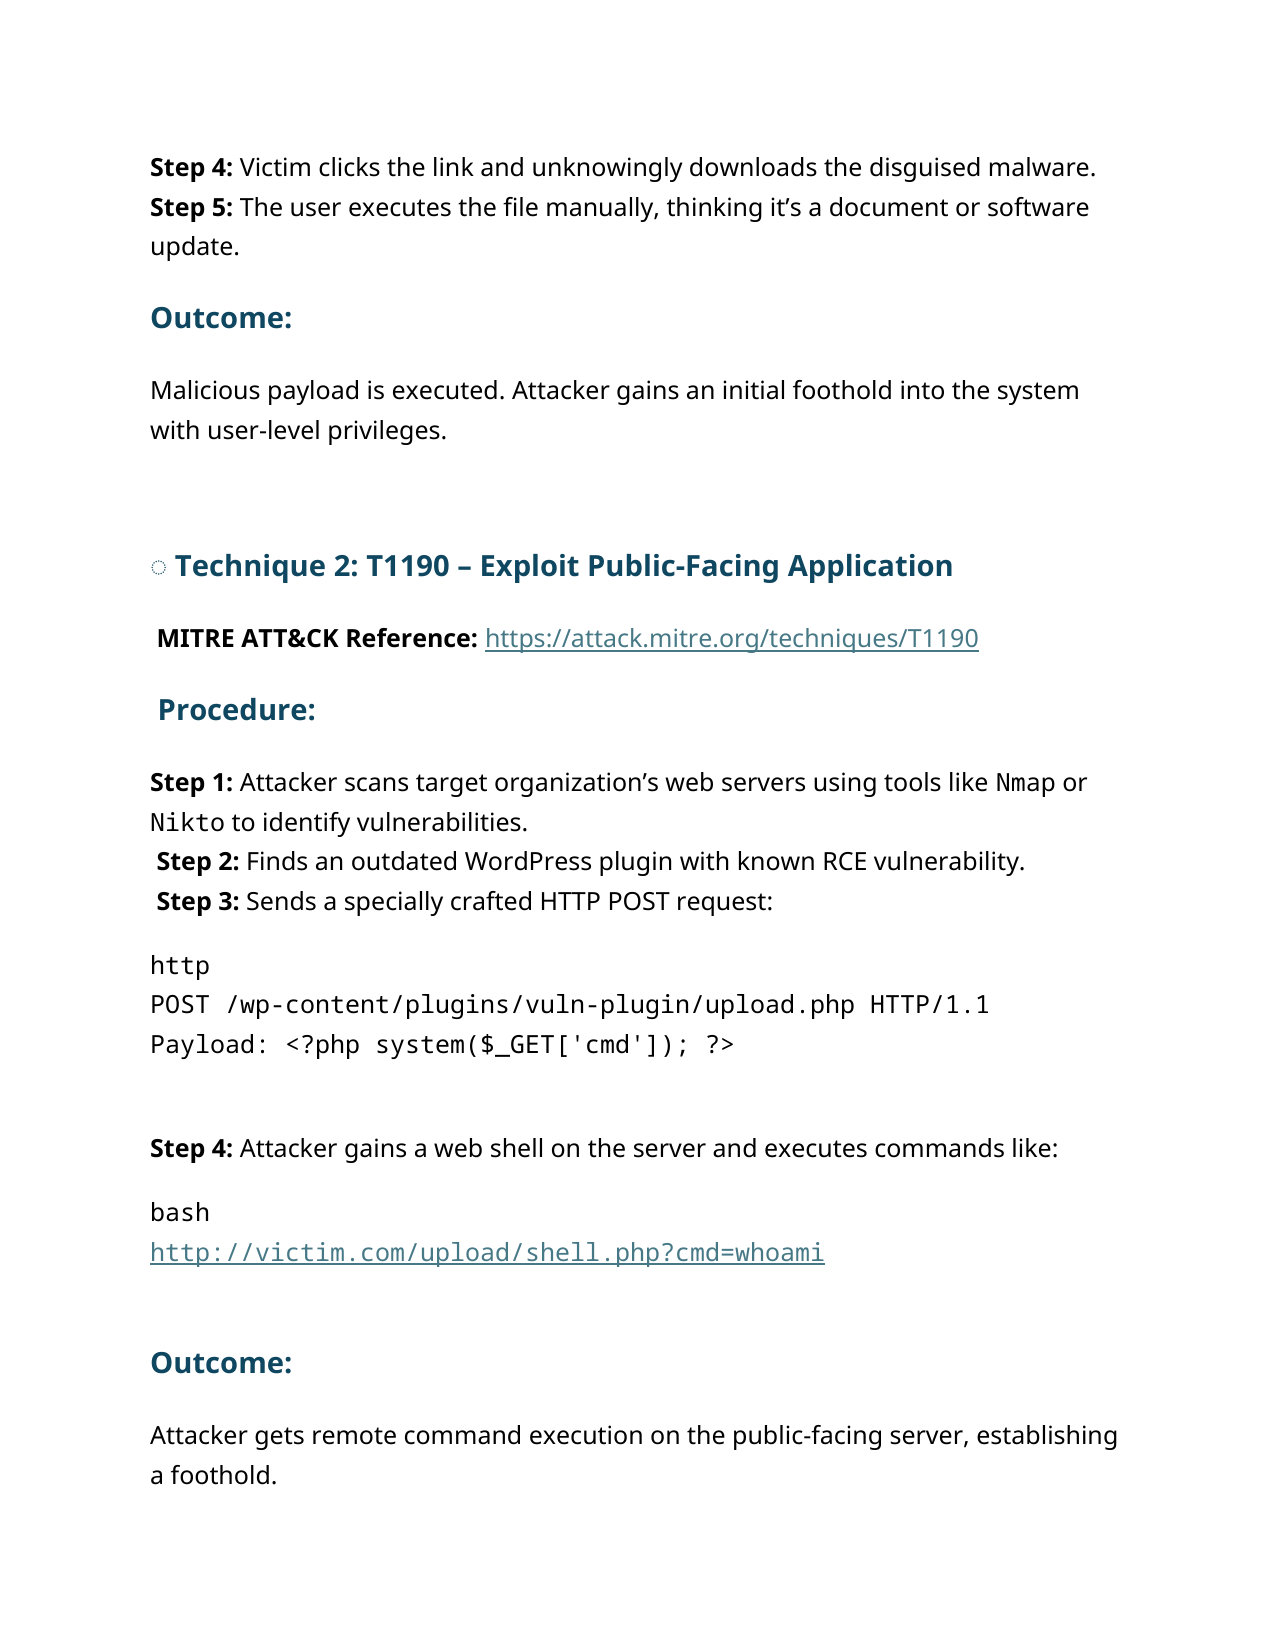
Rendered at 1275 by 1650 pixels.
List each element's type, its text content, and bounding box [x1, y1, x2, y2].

subtitle ️ Technique 2: T1190 – Exploit Public-Facing Application [150, 546, 1125, 585]
subtitle Procedure: [150, 689, 1125, 729]
text Step 4: Attacker gains a web shell on the server and executes commands like: [150, 1131, 1125, 1165]
text Attacker gets remote command execution on the public-facing server, establishing a foothold. [150, 1418, 1125, 1492]
text bash [150, 1195, 1125, 1229]
text MITRE ATT&CK Reference: https://attack.mitre.org/techniques/T1190 [150, 621, 1125, 655]
text POST /wp-content/plugins/vuln-plugin/upload.php HTTP/1.1 Payload: <?php system($_GET['cmd']); ?> [150, 987, 1125, 1100]
text http://victim.com/upload/shell.php?cmd=whoami [150, 1234, 1125, 1308]
text Step 1: Attacker scans target organization’s web servers using tools like Nmap or Nikto to identify vulnerabilities. Step 2: Finds an outdated WordPress plugin with known RCE vulnerability. Step 3: Sends a specially crafted HTTP POST request: [150, 765, 1125, 917]
subtitle Outcome: [150, 1343, 1125, 1382]
text Step 4: Victim clicks the link and unknowingly downloads the disguised malware. Step 5: The user executes the file manually, thinking it’s a document or software update. [150, 150, 1125, 263]
text http [150, 948, 1125, 982]
text Malicious payload is executed. Attacker gains an initial foothold into the system with user-level privileges. [150, 373, 1125, 446]
subtitle Outcome: [150, 298, 1125, 337]
